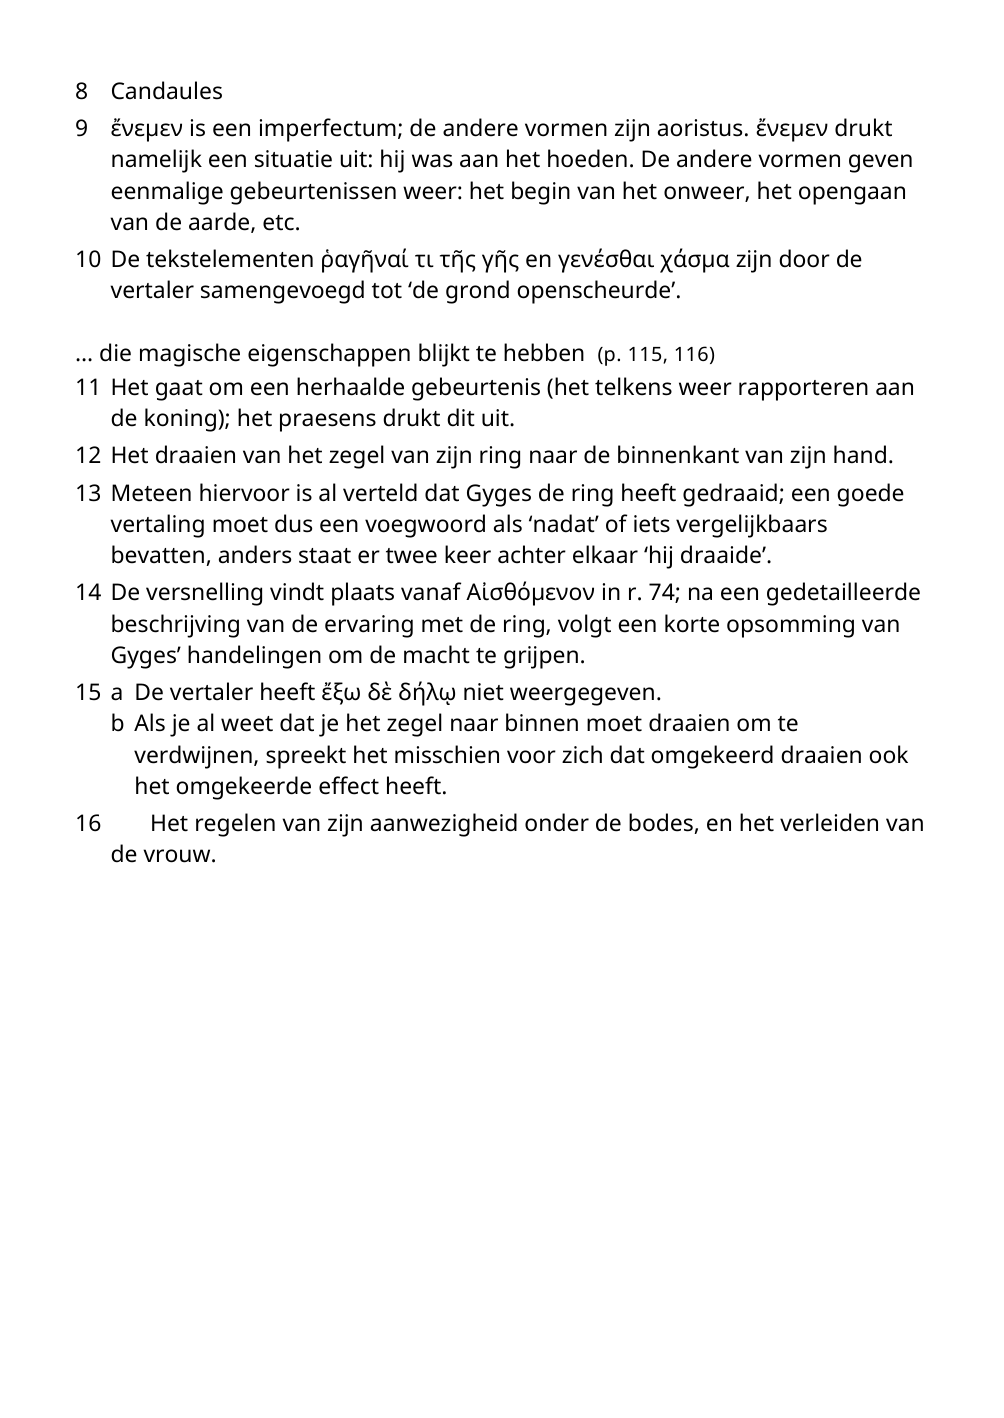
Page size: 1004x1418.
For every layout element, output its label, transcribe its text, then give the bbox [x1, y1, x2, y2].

text 9 ἔνεµεν is een imperfectum; de andere vormen zijn aoristus. ἔνεµεν drukt namelijk een situatie uit: hij was aan het hoeden. De andere vormen geven eenmalige gebeurtenissen weer: het begin van het onweer, het opengaan van de aarde, etc. [75, 112, 929, 237]
text b Als je al weet dat je het zegel naar binnen moet draaien om te verdwijnen, spreekt het misschien voor zich dat omgekeerd draaien ook het omgekeerde effect heeft. [75, 707, 929, 801]
text 8 Candaules [75, 75, 929, 106]
text 10 De tekstelementen ῥαγῆναί τι τῆς γῆς en γενέσθαι χάσµα zijn door de vertaler samengevoegd tot ‘de grond openscheurde’. [75, 243, 929, 306]
text 15 a De vertaler heeft ἔξω δὲ δήλῳ niet weergegeven. [75, 676, 929, 707]
text 12 Het draaien van het zegel van zijn ring naar de binnenkant van zijn hand. [75, 439, 929, 471]
text 16 Het regelen van zijn aanwezigheid onder de bodes, en het verleiden van de vrouw. [75, 807, 929, 869]
text 11 Het gaat om een herhaalde gebeurtenis (het telkens weer rapporteren aan de koning); het praesens drukt dit uit. [75, 371, 929, 433]
text 14 De versnelling vindt plaats vanaf Αἰσθόµενον in r. 74; na een gedetailleerde beschrijving van de ervaring met de ring, volgt een korte opsomming van Gyges’ handelingen om de macht te grijpen. [75, 576, 929, 670]
text … die magische eigenschappen blijkt te hebben (p. 115, 116) [75, 337, 929, 368]
text 13 Meteen hiervoor is al verteld dat Gyges de ring heeft gedraaid; een goede vertaling moet dus een voegwoord als ‘nadat’ of iets vergelijkbaars bevatten, anders staat er twee keer achter elkaar ‘hij draaide’. [75, 477, 929, 570]
